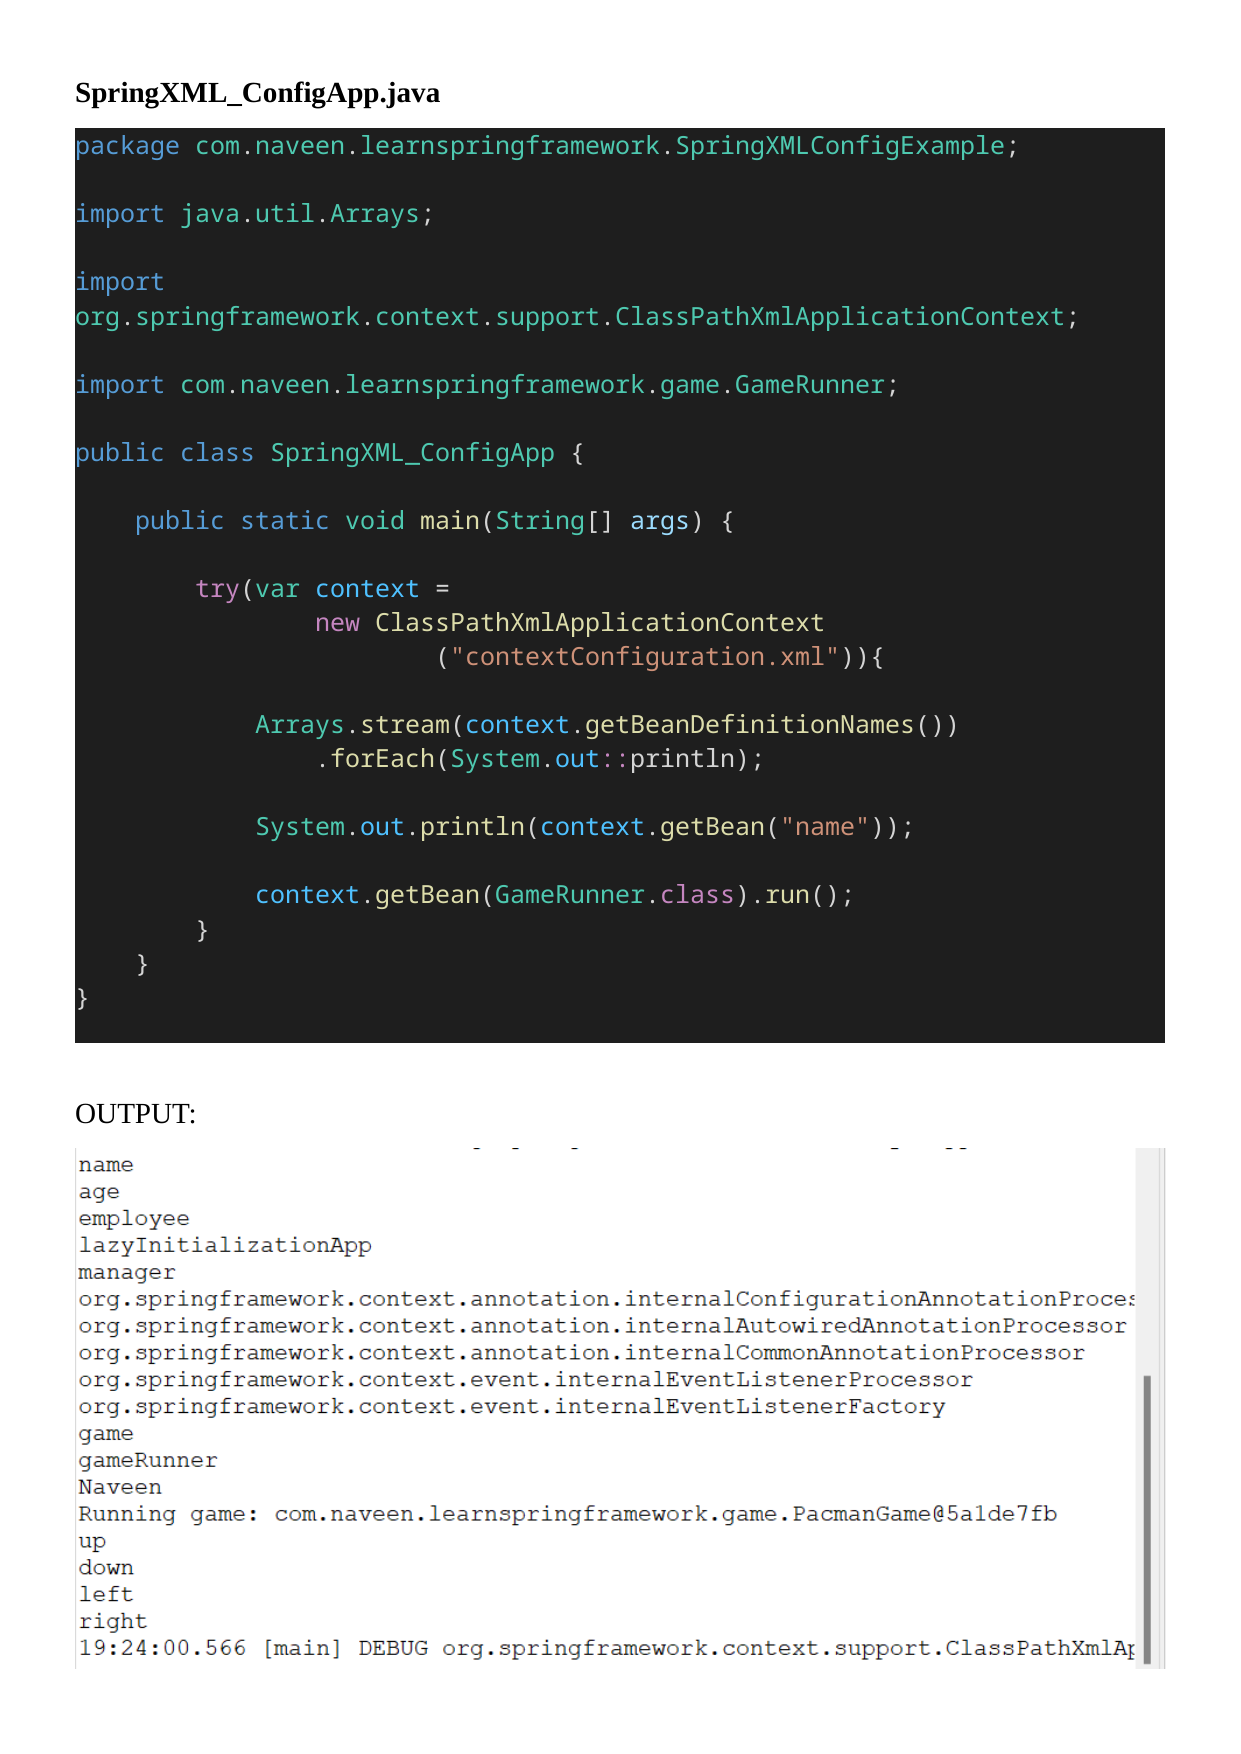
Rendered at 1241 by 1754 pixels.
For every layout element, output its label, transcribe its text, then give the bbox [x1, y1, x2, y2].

text Arrays.stream(context.getBeanDefinitionNames()) [75, 707, 1165, 741]
text import com.naveen.learnspringframework.game.GameRunner; [75, 366, 1165, 400]
text import java.util.Arrays; [75, 196, 1165, 230]
text } [75, 979, 1165, 1013]
text public static void main(String[] args) { [75, 502, 1165, 537]
text new ClassPathXmlApplicationContext [75, 605, 1165, 639]
text package com.naveen.learnspringframework.SpringXMLConfigExample; [75, 128, 1165, 162]
text } [75, 911, 1165, 945]
picture [75, 1148, 1166, 1669]
text try(var context = [75, 571, 1165, 605]
text .forEach(System.out::println); [75, 741, 1165, 775]
text ("contextConfiguration.xml")){ [75, 639, 1165, 673]
text System.out.println(context.getBean("name")); [75, 809, 1165, 843]
text context.getBean(GameRunner.class).run(); [75, 877, 1165, 911]
text } [75, 945, 1165, 979]
text OUTPUT: [75, 1096, 1165, 1129]
text public class SpringXML_ConfigApp { [75, 434, 1165, 468]
text import org.springframework.context.support.ClassPathXmlApplicationContext; [75, 264, 1165, 332]
text SpringXML_ConfigApp.java [75, 75, 1165, 108]
